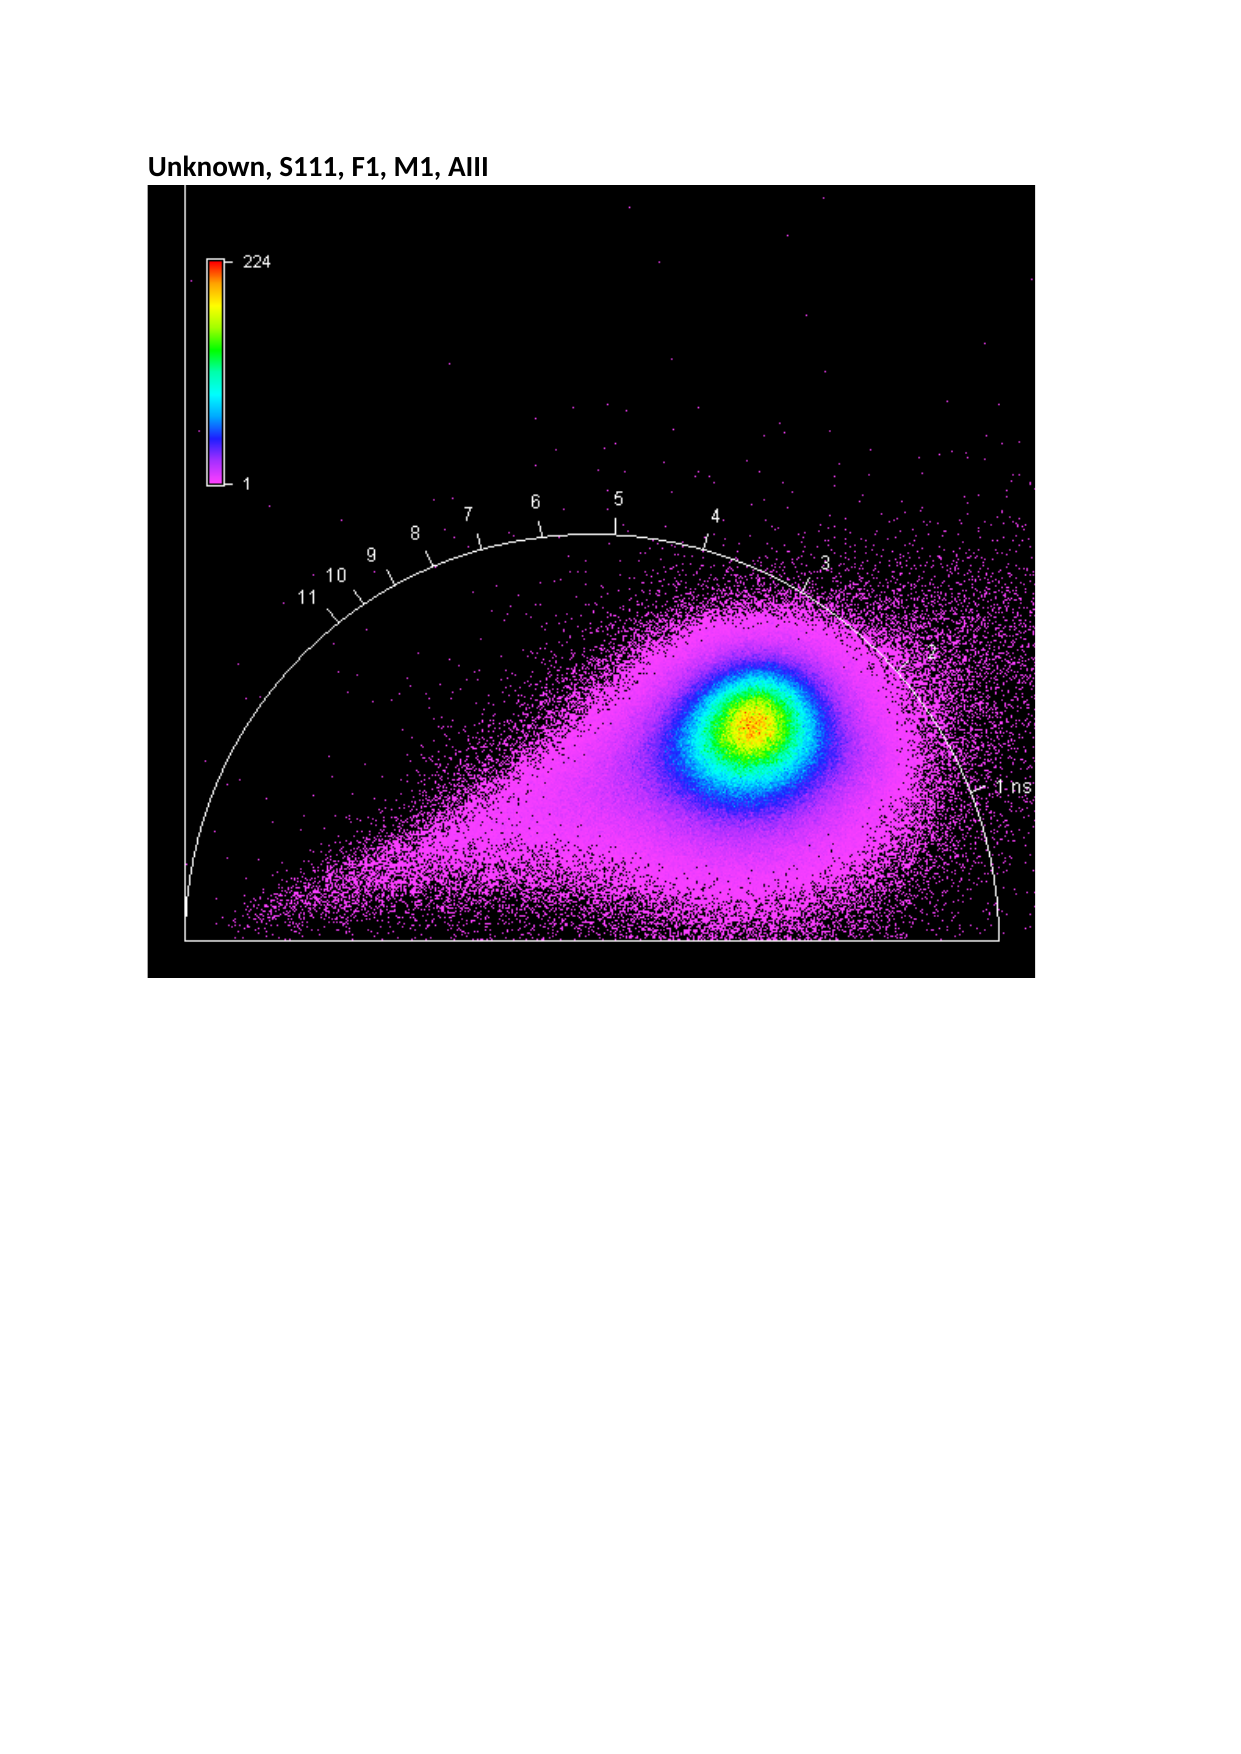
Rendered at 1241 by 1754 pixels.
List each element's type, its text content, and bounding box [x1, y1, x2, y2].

picture [147, 185, 1035, 978]
